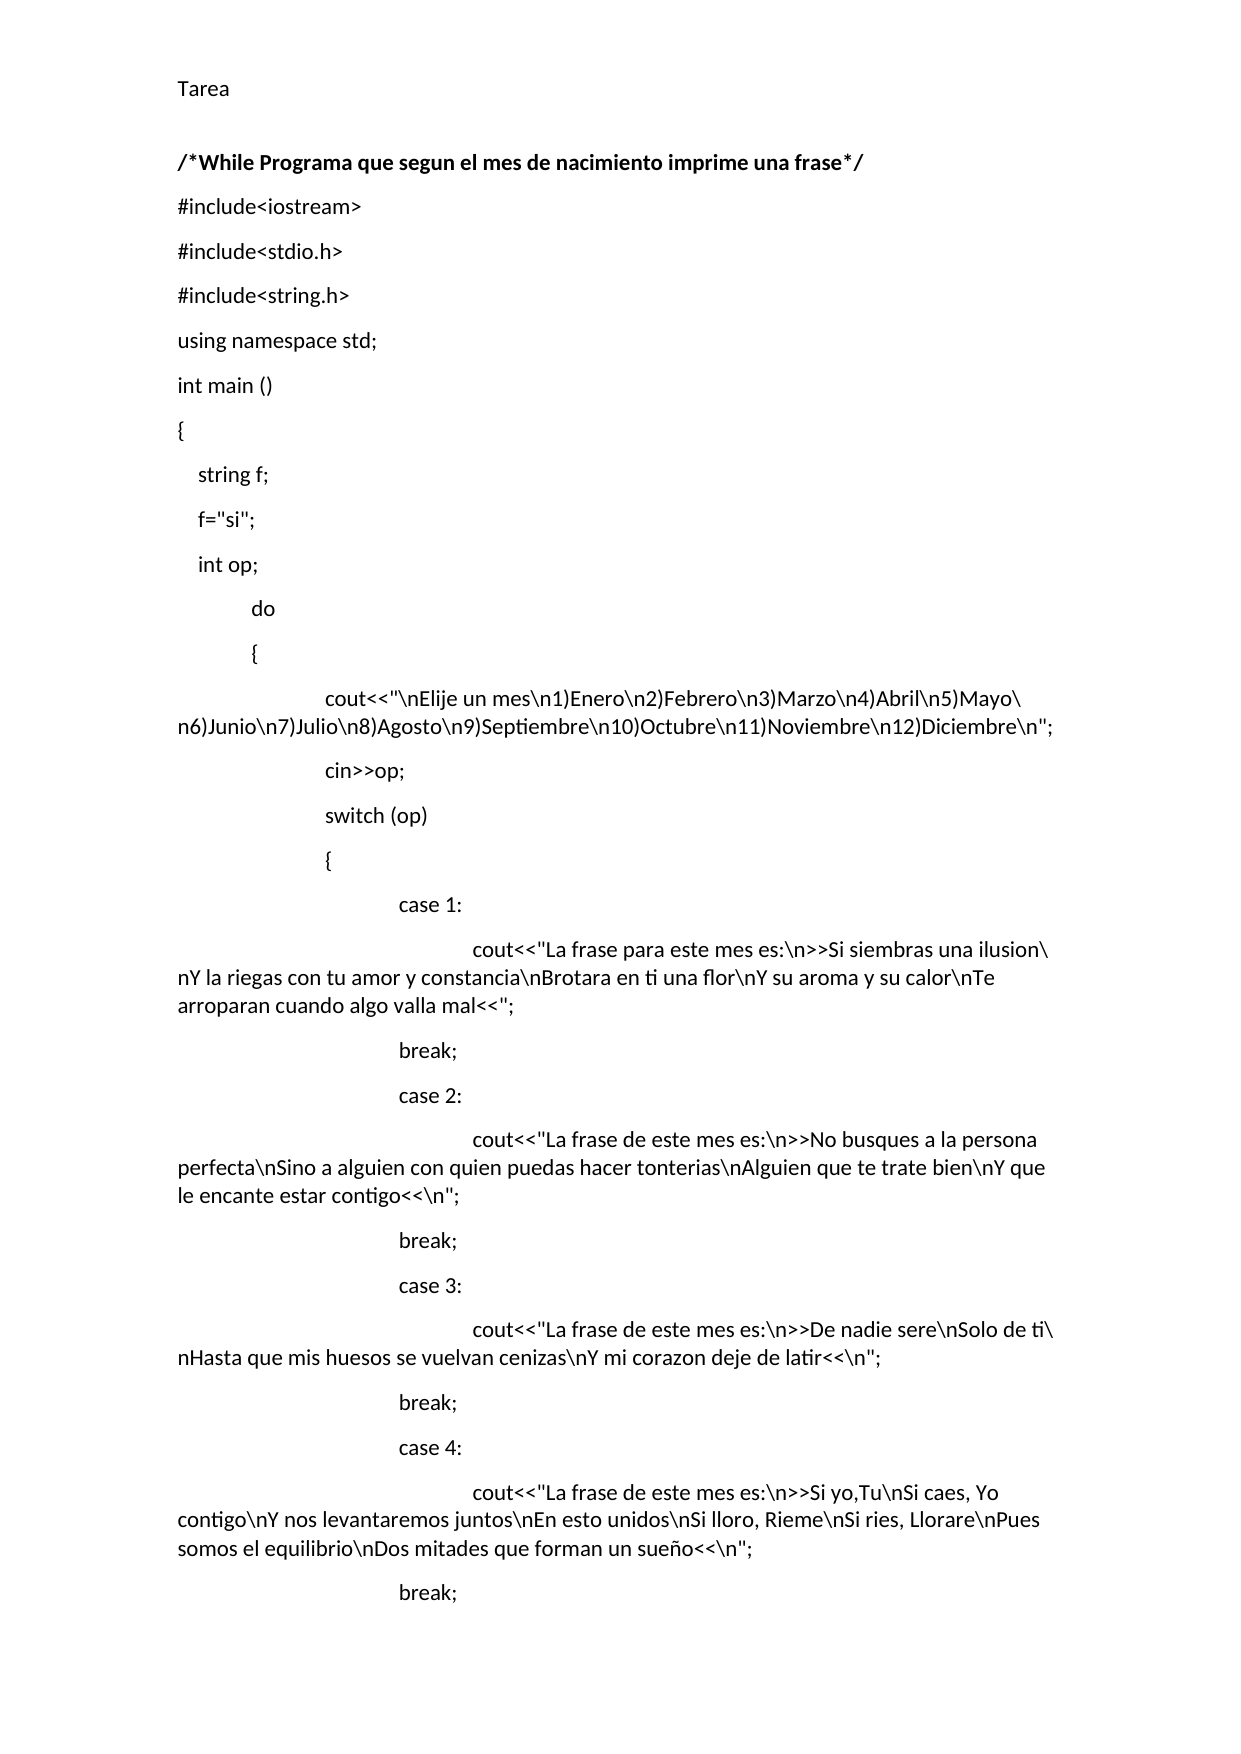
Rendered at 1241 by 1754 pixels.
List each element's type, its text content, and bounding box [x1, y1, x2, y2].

text case 2: [177, 1081, 1063, 1109]
text { [177, 416, 1063, 444]
text int op; [177, 550, 1063, 578]
text int main () [177, 371, 1063, 399]
text #include<stdio.h> [177, 237, 1063, 265]
text using namespace std; [177, 326, 1063, 354]
text cout<<"\nElije un mes\n1)Enero\n2)Febrero\n3)Marzo\n4)Abril\n5)Mayo\n6)Junio\n7)Julio\n8)Agosto\n9)Septiembre\n10)Octubre\n11)Noviembre\n12)Diciembre\n"; [177, 684, 1063, 740]
text { [177, 846, 1063, 874]
text switch (op) [177, 801, 1063, 829]
text cout<<"La frase de este mes es:\n>>Si yo,Tu\nSi caes, Yo contigo\nY nos levantaremos juntos\nEn esto unidos\nSi lloro, Rieme\nSi ries, Llorare\nPues somos el equilibrio\nDos mitades que forman un sueño<<\n"; [177, 1478, 1063, 1562]
text f="si"; [177, 505, 1063, 533]
text case 1: [177, 891, 1063, 919]
text string f; [177, 460, 1063, 488]
text cout<<"La frase de este mes es:\n>>De nadie sere\nSolo de ti\nHasta que mis huesos se vuelvan cenizas\nY mi corazon deje de latir<<\n"; [177, 1316, 1063, 1372]
text #include<string.h> [177, 282, 1063, 310]
text cout<<"La frase para este mes es:\n>>Si siembras una ilusion\nY la riegas con tu amor y constancia\nBrotara en ti una flor\nY su aroma y su calor\nTe arroparan cuando algo valla mal<<"; [177, 935, 1063, 1019]
text { [177, 639, 1063, 667]
text case 4: [177, 1433, 1063, 1461]
text case 3: [177, 1271, 1063, 1299]
text cout<<"La frase de este mes es:\n>>No busques a la persona perfecta\nSino a alguien con quien puedas hacer tonterias\nAlguien que te trate bien\nY que le encante estar contigo<<\n"; [177, 1125, 1063, 1209]
text cin>>op; [177, 757, 1063, 784]
text break; [177, 1036, 1063, 1064]
text #include<iostream> [177, 192, 1063, 220]
text do [177, 594, 1063, 622]
text /*While Programa que segun el mes de nacimiento imprime una frase*/ [177, 148, 1063, 176]
text break; [177, 1226, 1063, 1254]
text break; [177, 1388, 1063, 1416]
text break; [177, 1578, 1063, 1606]
